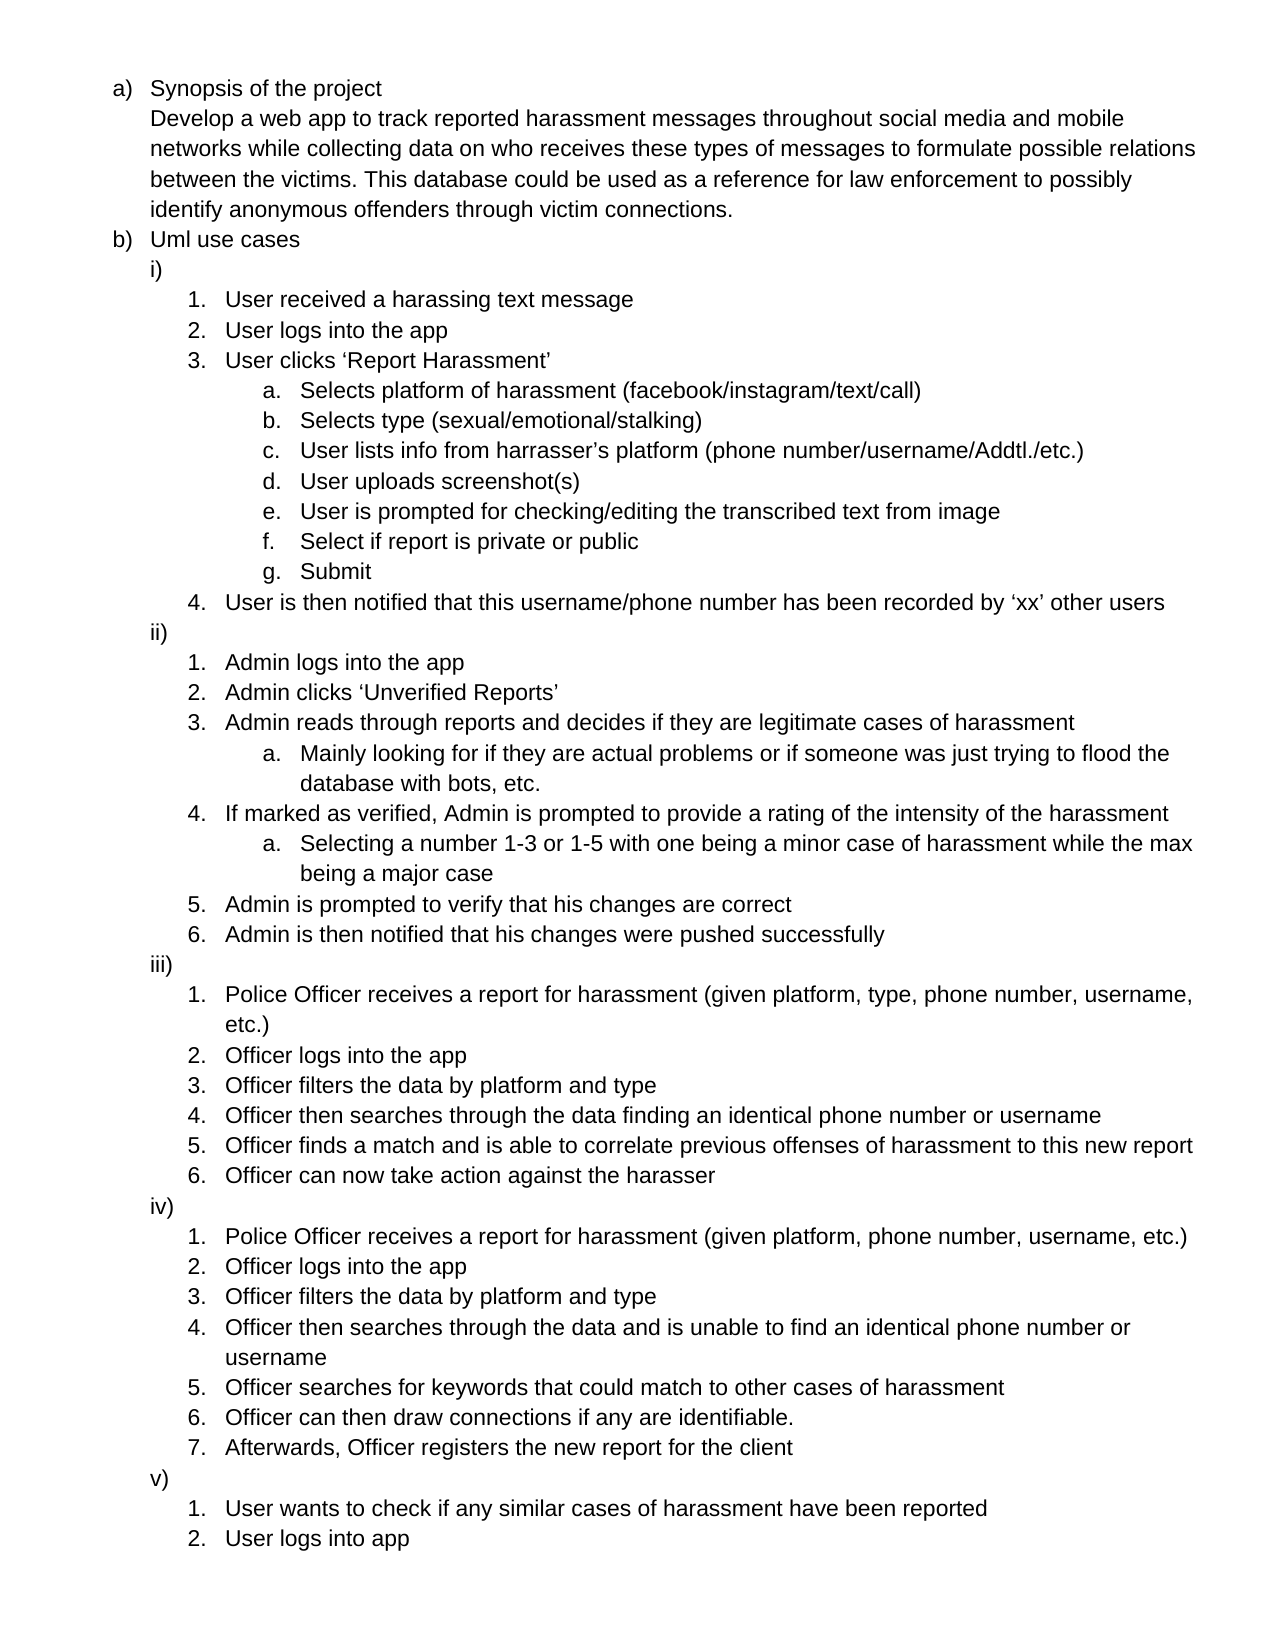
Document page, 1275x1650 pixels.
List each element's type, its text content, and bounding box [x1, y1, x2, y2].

list User lists info from harrasser’s platform (phone number/username/Addtl./etc.) [262, 437, 1200, 464]
list Officer can now take action against the harasser [187, 1162, 1200, 1189]
list Officer searches for keywords that could match to other cases of harassment [187, 1374, 1200, 1400]
list Admin clicks ‘Unverified Reports’ [187, 679, 1200, 706]
list User is prompted for checking/editing the transcribed text from image [262, 498, 1200, 524]
list User clicks ‘Report Harassment’ [187, 347, 1200, 373]
list Selecting a number 1-3 or 1-5 with one being a minor case of harassment while the max being a major case [262, 830, 1200, 887]
list Police Officer receives a report for harassment (given platform, type, phone number, username, etc.) [187, 981, 1200, 1038]
list Officer then searches through the data and is unable to find an identical phone number or username [187, 1313, 1200, 1370]
list User logs into the app [187, 317, 1200, 343]
text v) [150, 1464, 1200, 1491]
list Synopsis of the project [112, 75, 1200, 101]
list Selects type (sexual/emotional/stalking) [262, 407, 1200, 434]
list Afterwards, Officer registers the new report for the client [187, 1434, 1200, 1461]
text iii) [150, 951, 1200, 977]
list If marked as verified, Admin is prompted to provide a rating of the intensity of the harassment [187, 800, 1200, 826]
list Officer then searches through the data finding an identical phone number or username [187, 1102, 1200, 1128]
list User uploads screenshot(s) [262, 468, 1200, 494]
text ii) [150, 619, 1200, 645]
list Selects platform of harassment (facebook/instagram/text/call) [262, 377, 1200, 403]
list Officer filters the data by platform and type [187, 1283, 1200, 1310]
list Select if report is private or public [262, 528, 1200, 554]
text i) [150, 256, 1200, 283]
list Admin is then notified that his changes were pushed successfully [187, 921, 1200, 947]
list Officer logs into the app [187, 1042, 1200, 1068]
list Admin logs into the app [187, 649, 1200, 675]
text iv) [150, 1193, 1200, 1219]
text Develop a web app to track reported harassment messages throughout social media and mobile networks while collecting data on who receives these types of messages to formulate possible relations between the victims. This database could be used as a reference for law enforcement to possibly identify anonymous offenders through victim connections. [150, 105, 1200, 222]
list Officer filters the data by platform and type [187, 1072, 1200, 1098]
list User logs into app [187, 1525, 1200, 1551]
list Police Officer receives a report for harassment (given platform, phone number, username, etc.) [187, 1223, 1200, 1249]
list Officer can then draw connections if any are identifiable. [187, 1404, 1200, 1431]
list Uml use cases [112, 226, 1200, 252]
list Mainly looking for if they are actual problems or if someone was just trying to flood the database with bots, etc. [262, 739, 1200, 796]
list User received a harassing text message [187, 286, 1200, 313]
list User wants to check if any similar cases of harassment have been reported [187, 1495, 1200, 1521]
list Submit [262, 558, 1200, 585]
list Officer finds a match and is able to correlate previous offenses of harassment to this new report [187, 1132, 1200, 1159]
list Officer logs into the app [187, 1253, 1200, 1279]
list Admin reads through reports and decides if they are legitimate cases of harassment [187, 709, 1200, 736]
list User is then notified that this username/phone number has been recorded by ‘xx’ other users [187, 588, 1200, 615]
list Admin is prompted to verify that his changes are correct [187, 891, 1200, 917]
